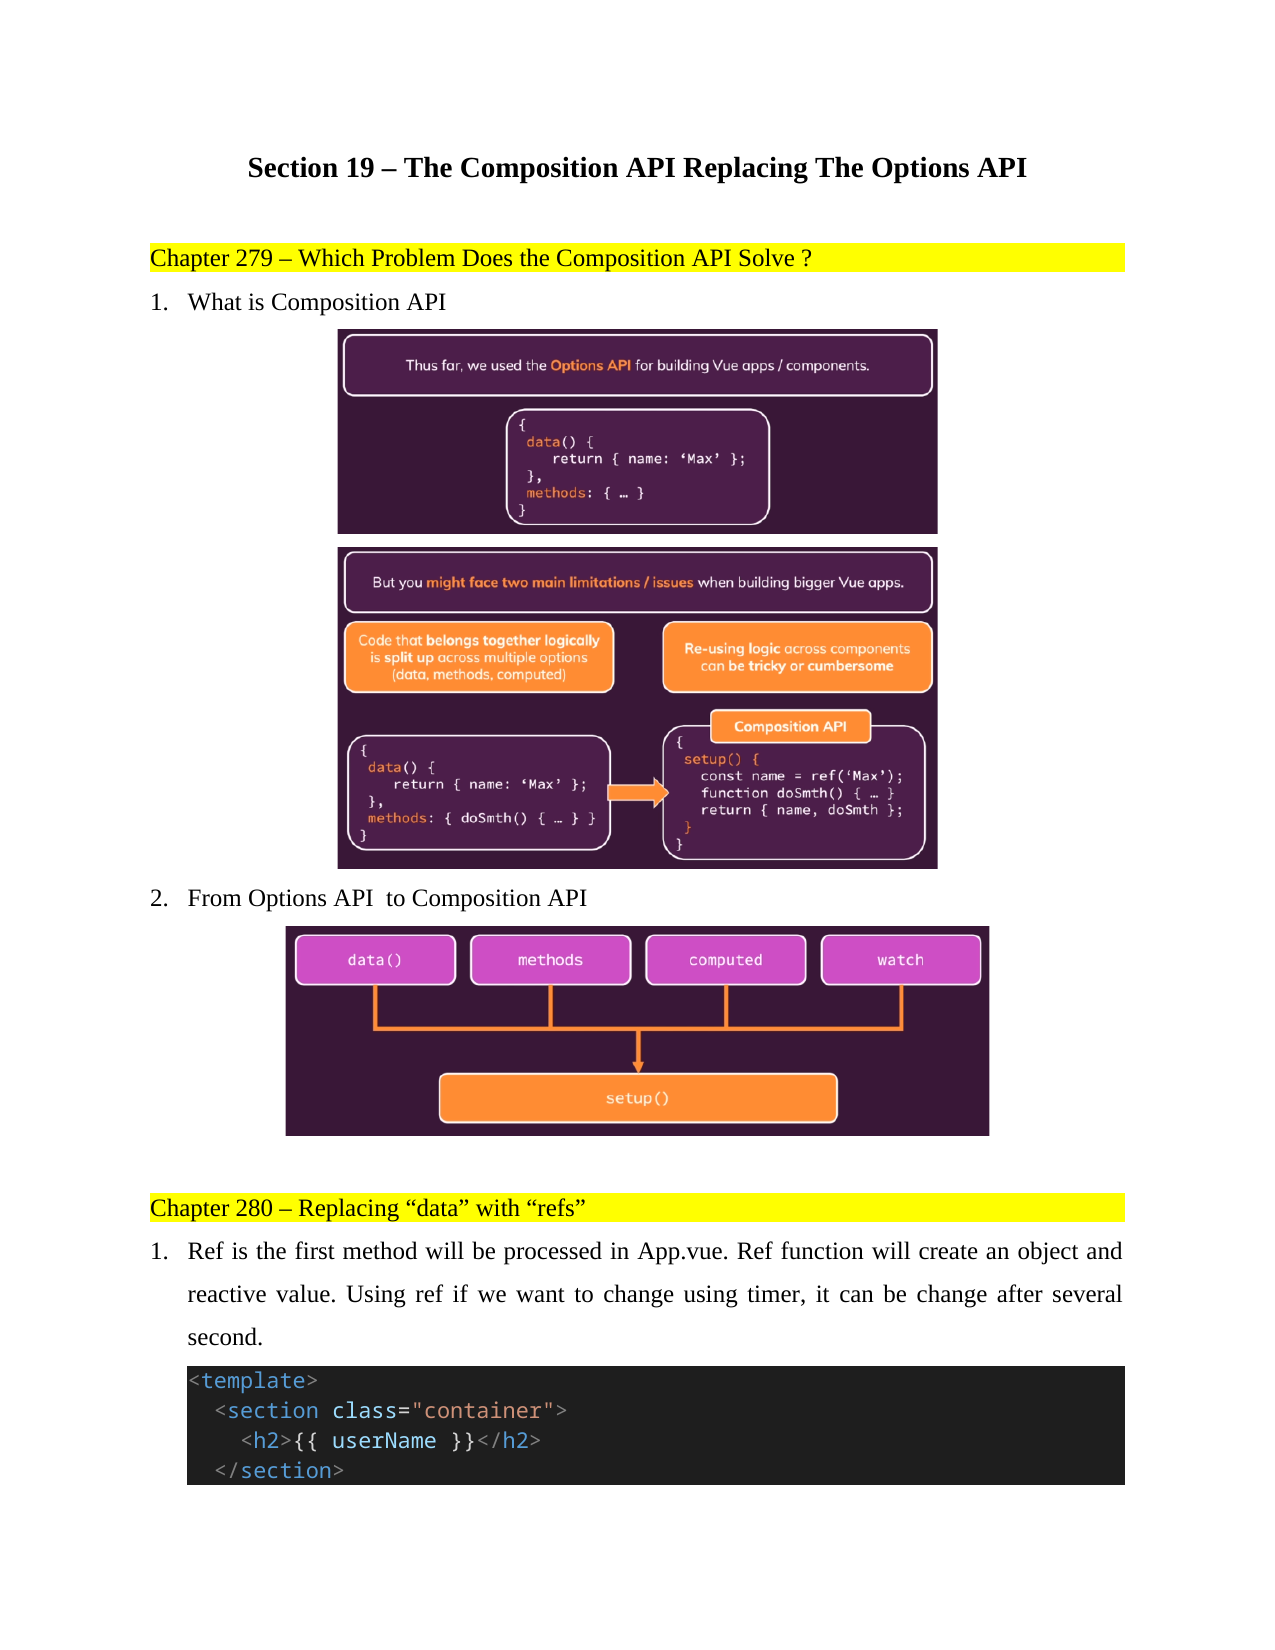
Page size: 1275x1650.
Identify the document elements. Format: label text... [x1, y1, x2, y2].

text <h2>{{ userName }}</h2> [187, 1425, 1125, 1455]
picture [337, 547, 938, 869]
text <template> [187, 1366, 1125, 1395]
text </section> [187, 1455, 1125, 1485]
text Section 19 – The Composition API Replacing The Options API [150, 150, 1125, 183]
text <section class="container"> [187, 1395, 1125, 1425]
list What is Composition API [150, 287, 1125, 315]
list From Options API to Composition API [150, 883, 1125, 912]
picture [285, 926, 990, 1136]
list Ref is the first method will be processed in App.vue. Ref function will create an object and reactive value. Using ref if we want to change using timer, it can be change after several second. [150, 1236, 1125, 1351]
picture [337, 329, 938, 534]
list Chapter 280 – Replacing “data” with “refs” [150, 1193, 1125, 1222]
text Chapter 279 – Which Problem Does the Composition API Solve ? [150, 243, 1125, 272]
